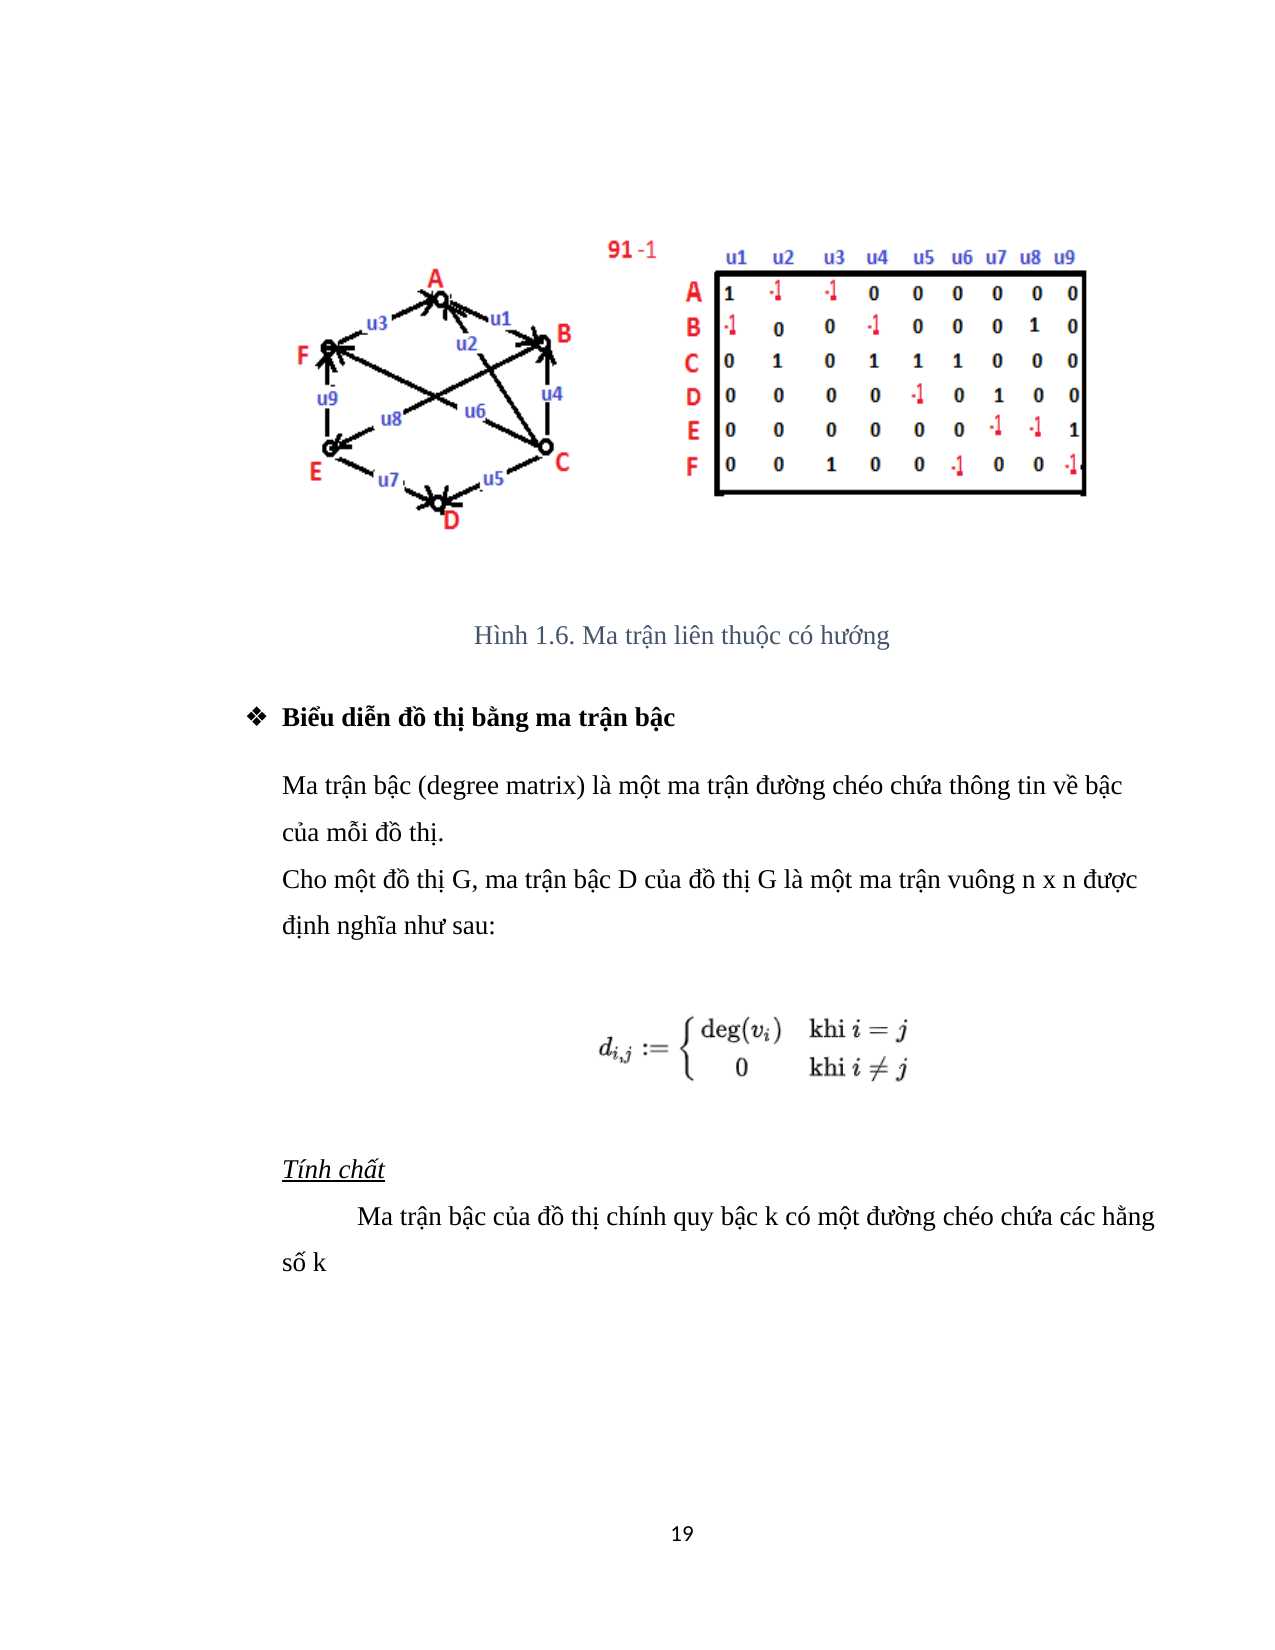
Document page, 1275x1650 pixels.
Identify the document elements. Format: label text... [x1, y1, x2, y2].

text Cho một đồ thị G, ma trận bậc D của đồ thị G là một ma trận vuông n x n được định nghĩa như sau: [282, 863, 1157, 941]
text Ma trận bậc (degree matrix) là một ma trận đường chéo chứa thông tin về bậc của mỗi đồ thị. [282, 769, 1157, 847]
list Biểu diễn đồ thị bằng ma trận bậc [244, 686, 1157, 742]
text Ma trận bậc của đồ thị chính quy bậc k có một đường chéo chứa các hằng số k [282, 1200, 1157, 1278]
text Hình 1.6. Ma trận liên thuộc có hướng [207, 619, 1157, 650]
picture [206, 219, 1139, 589]
picture [581, 1002, 922, 1094]
text Tính chất [282, 1153, 1157, 1184]
